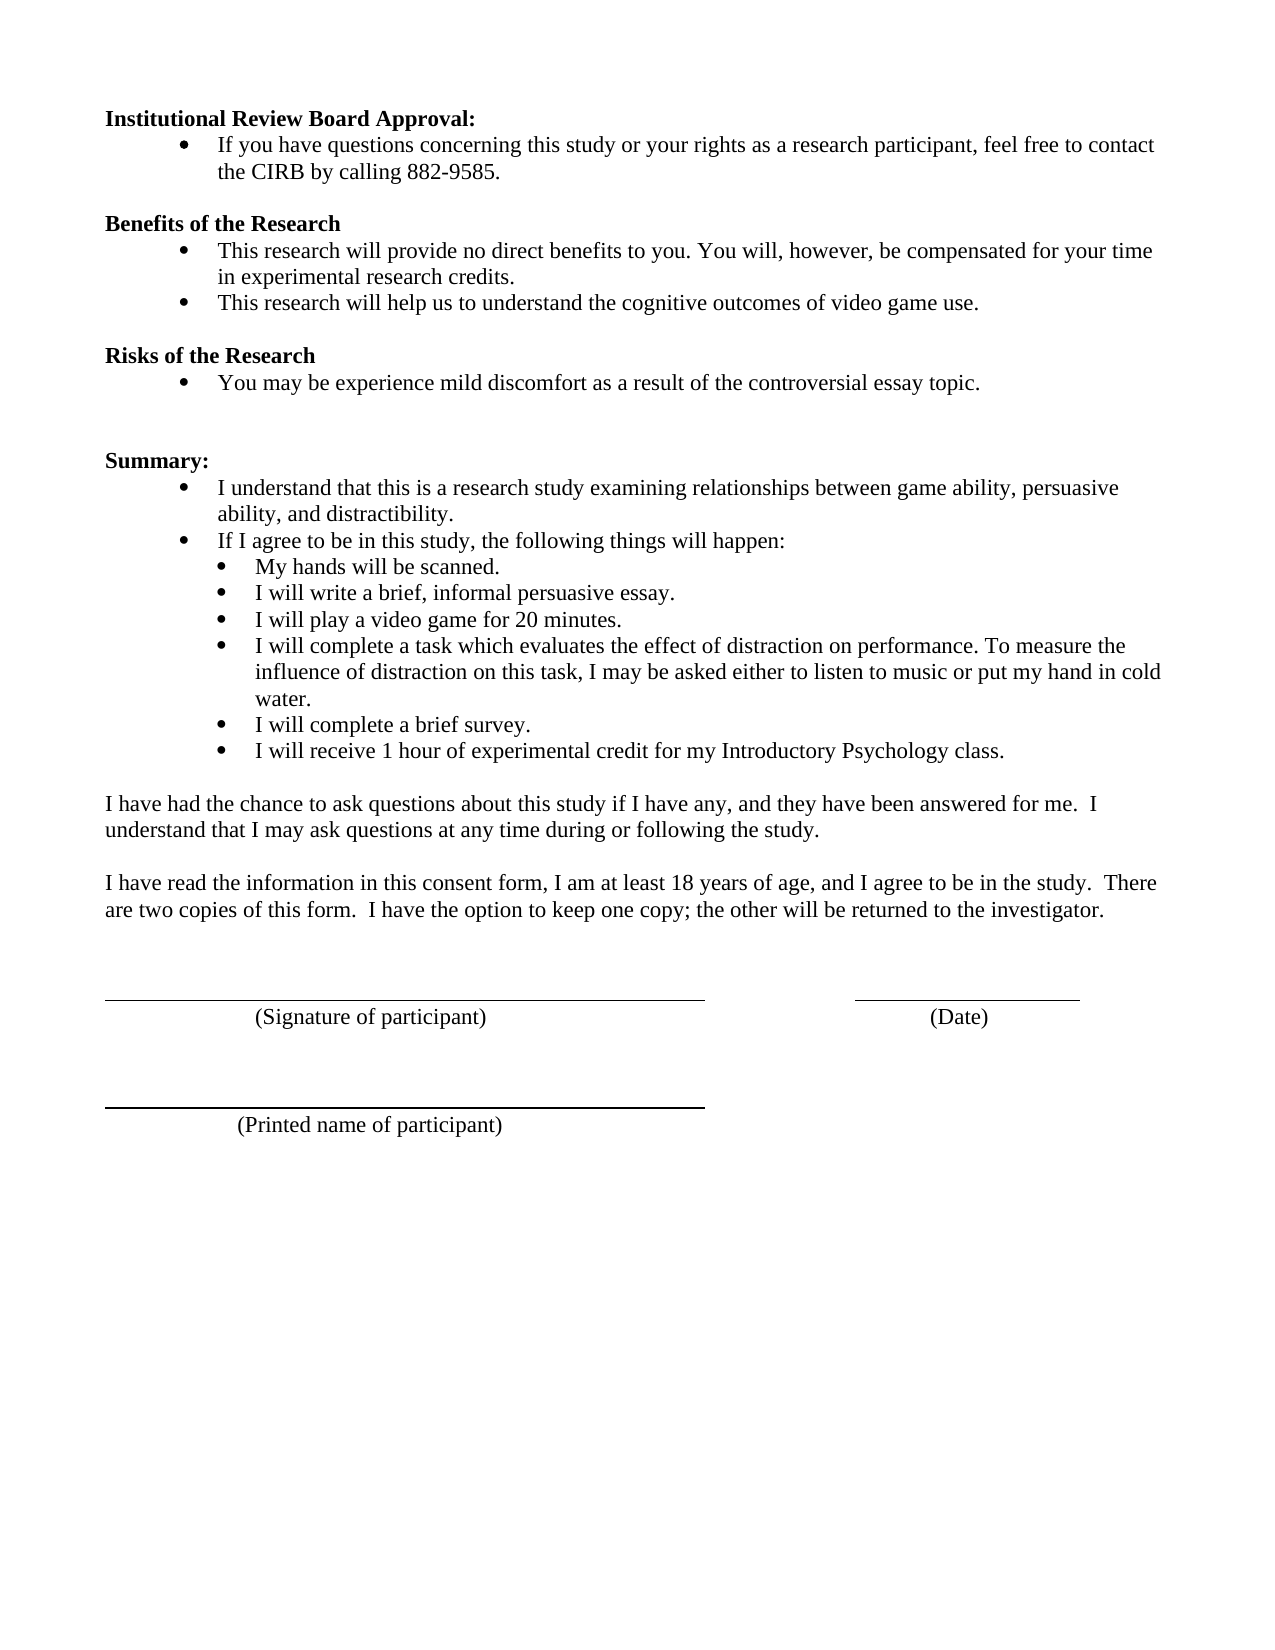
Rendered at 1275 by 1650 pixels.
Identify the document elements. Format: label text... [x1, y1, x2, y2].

text Benefits of the Research [105, 210, 1170, 237]
list This research will provide no direct benefits to you. You will, however, be compensated for your time in experimental research credits. [180, 237, 1170, 289]
list I understand that this is a research study examining relationships between game ability, persuasive ability, and distractibility. [180, 474, 1170, 527]
list I will play a video game for 20 minutes. [217, 606, 1170, 632]
text Risks of the Research [105, 342, 1170, 368]
list If I agree to be in this study, the following things will happen: [180, 527, 1170, 553]
list This research will help us to understand the cognitive outcomes of video game use. [180, 289, 1170, 316]
text Summary: [105, 448, 1170, 474]
list You may be experience mild discomfort as a result of the controversial essay topic. [180, 368, 1170, 395]
text (Signature of participant) (Date) [105, 1003, 1170, 1030]
list I will complete a brief survey. [217, 711, 1170, 737]
list I will complete a task which evaluates the effect of distraction on performance. To measure the influence of distraction on this task, I may be asked either to listen to music or put my hand in cold water. [217, 632, 1170, 711]
text Institutional Review Board Approval: [105, 105, 1170, 131]
list I will receive 1 hour of experimental credit for my Introductory Psychology class. [217, 737, 1170, 764]
text I have had the chance to ask questions about this study if I have any, and they have been answered for me. I understand that I may ask questions at any time during or following the study. [105, 790, 1170, 843]
list I will write a brief, informal persuasive essay. [217, 579, 1170, 606]
text (Printed name of participant) [105, 1111, 1170, 1138]
list My hands will be scanned. [217, 553, 1170, 579]
text I have read the information in this consent form, I am at least 18 years of age, and I agree to be in the study. There are two copies of this form. I have the option to keep one copy; the other will be returned to the investigator. [105, 869, 1170, 922]
list If you have questions concerning this study or your rights as a research participant, feel free to contact the CIRB by calling 882-9585. [180, 131, 1170, 184]
